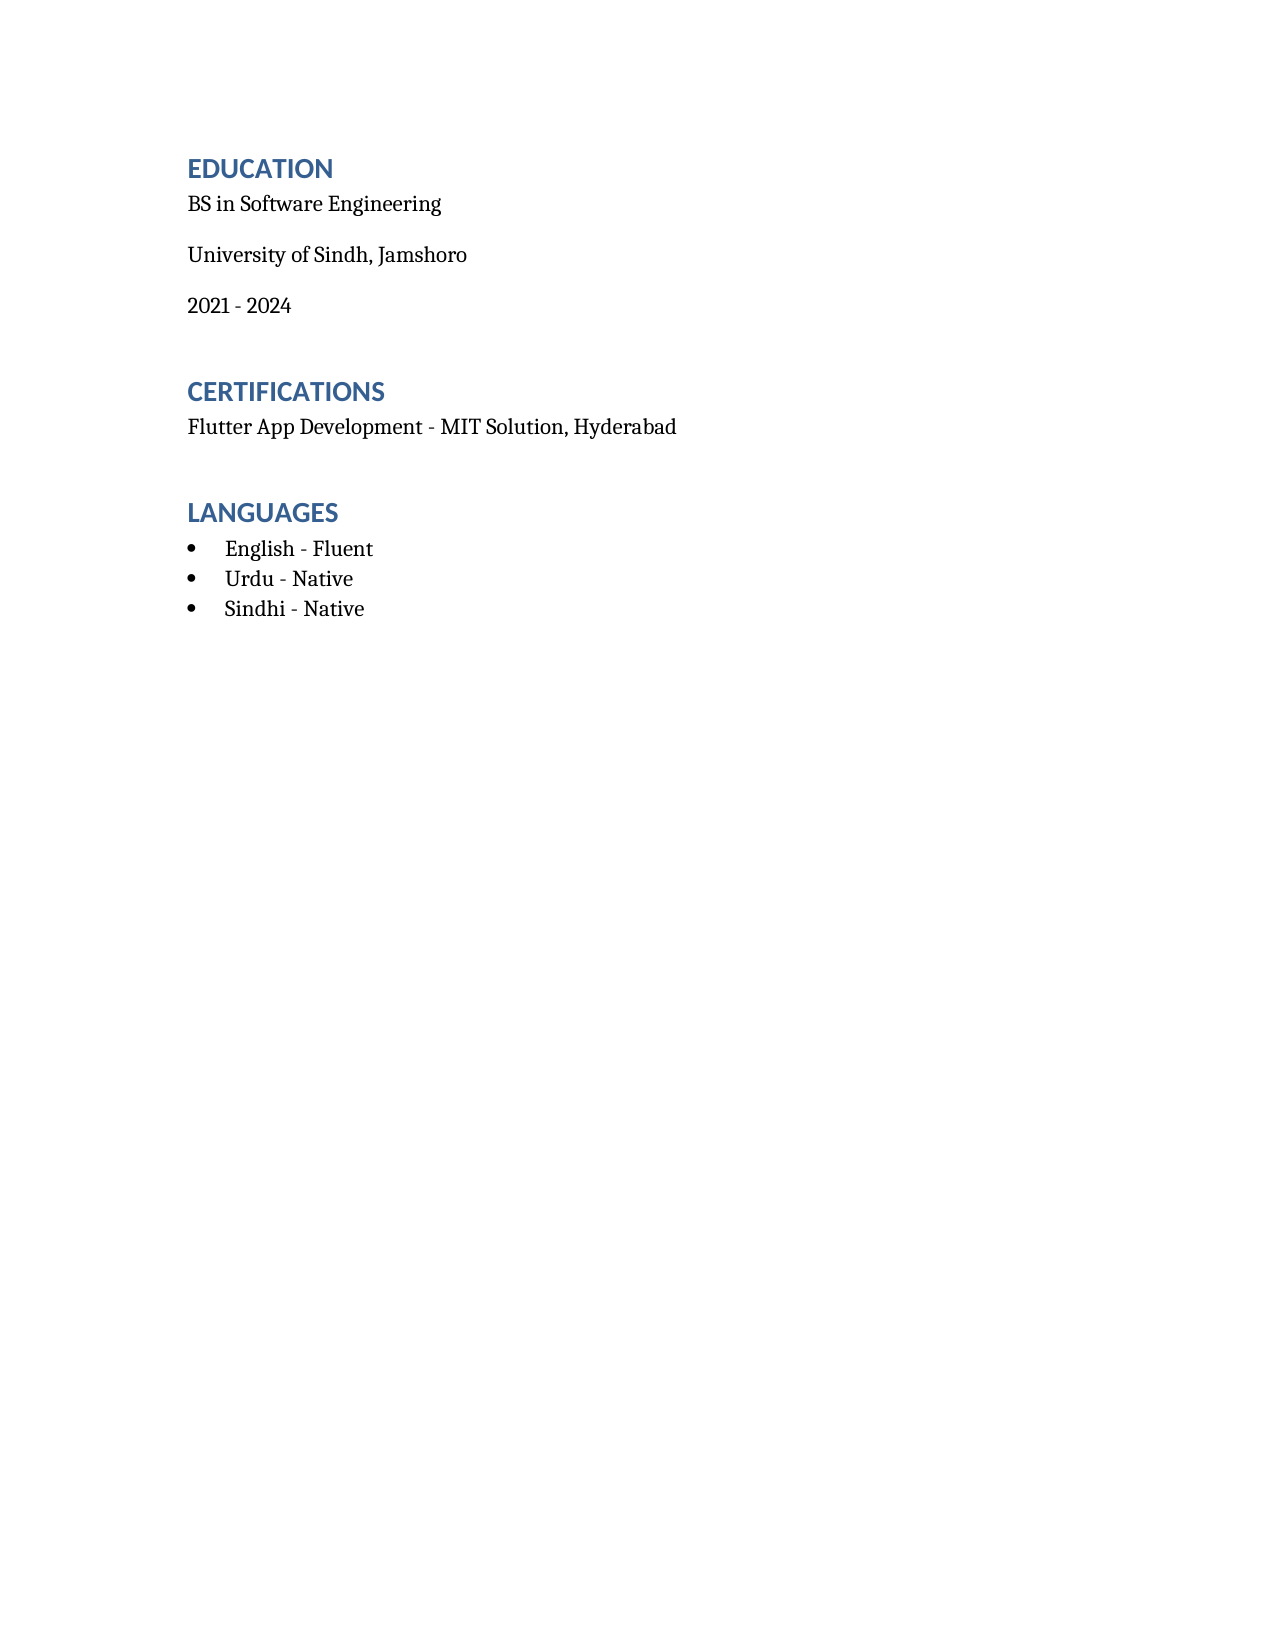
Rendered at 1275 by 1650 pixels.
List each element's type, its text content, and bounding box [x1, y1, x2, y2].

subtitle EDUCATION [187, 150, 1087, 186]
text 2021 - 2024 [187, 293, 1087, 319]
text BS in Software Engineering [187, 191, 1087, 217]
text Flutter App Development - MIT Solution, Hyderabad [187, 414, 1087, 441]
list English - Fluent [187, 535, 1087, 562]
text University of Sindh, Jamshoro [187, 242, 1087, 268]
list Sindhi - Native [187, 596, 1087, 622]
subtitle LANGUAGES [187, 494, 1087, 530]
list Urdu - Native [187, 566, 1087, 592]
subtitle CERTIFICATIONS [187, 373, 1087, 409]
